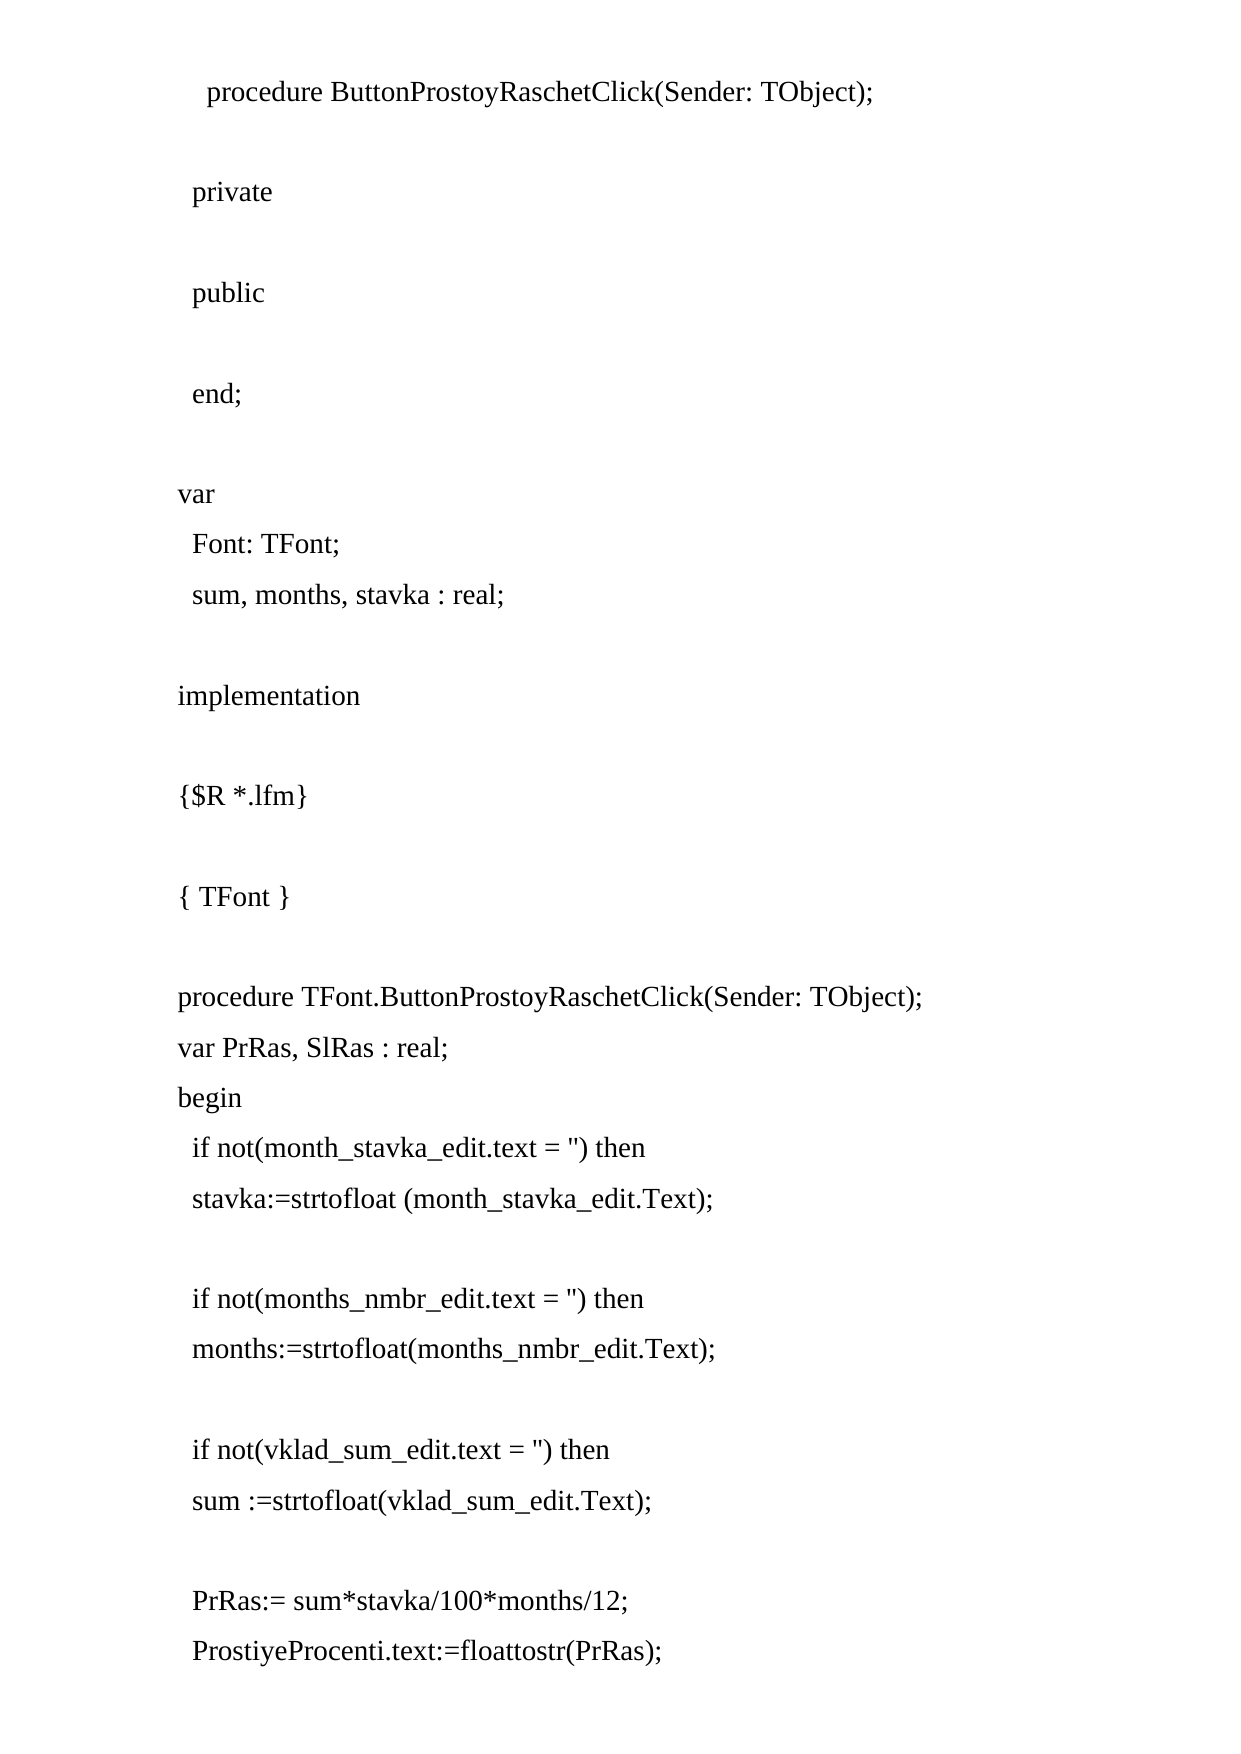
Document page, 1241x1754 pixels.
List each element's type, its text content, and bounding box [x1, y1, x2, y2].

text {$R *.lfm} [177, 778, 1152, 812]
text { TFont } [177, 879, 1152, 912]
text procedure TFont.ButtonProstoyRaschetClick(Sender: TObject); [177, 979, 1152, 1013]
text end; [177, 376, 1152, 409]
text var [177, 476, 1152, 510]
text Font: TFont; [177, 527, 1152, 560]
text months:=strtofloat(months_nmbr_edit.Text); [177, 1332, 1152, 1365]
text implementation [177, 678, 1152, 711]
text procedure ButtonProstoyRaschetClick(Sender: TObject); [177, 74, 1152, 107]
text stavka:=strtofloat (month_stavka_edit.Text); [177, 1181, 1152, 1214]
text if not(vklad_sum_edit.text = '') then [177, 1432, 1152, 1466]
text sum :=strtofloat(vklad_sum_edit.Text); [177, 1483, 1152, 1516]
text public [177, 275, 1152, 309]
text begin [177, 1080, 1152, 1114]
text var PrRas, SlRas : real; [177, 1030, 1152, 1063]
text ProstiyeProcenti.text:=floattostr(PrRas); [177, 1633, 1152, 1667]
text PrRas:= sum*stavka/100*months/12; [177, 1583, 1152, 1617]
text if not(months_nmbr_edit.text = '') then [177, 1281, 1152, 1315]
text sum, months, stavka : real; [177, 577, 1152, 611]
text private [177, 174, 1152, 208]
text if not(month_stavka_edit.text = '') then [177, 1130, 1152, 1164]
